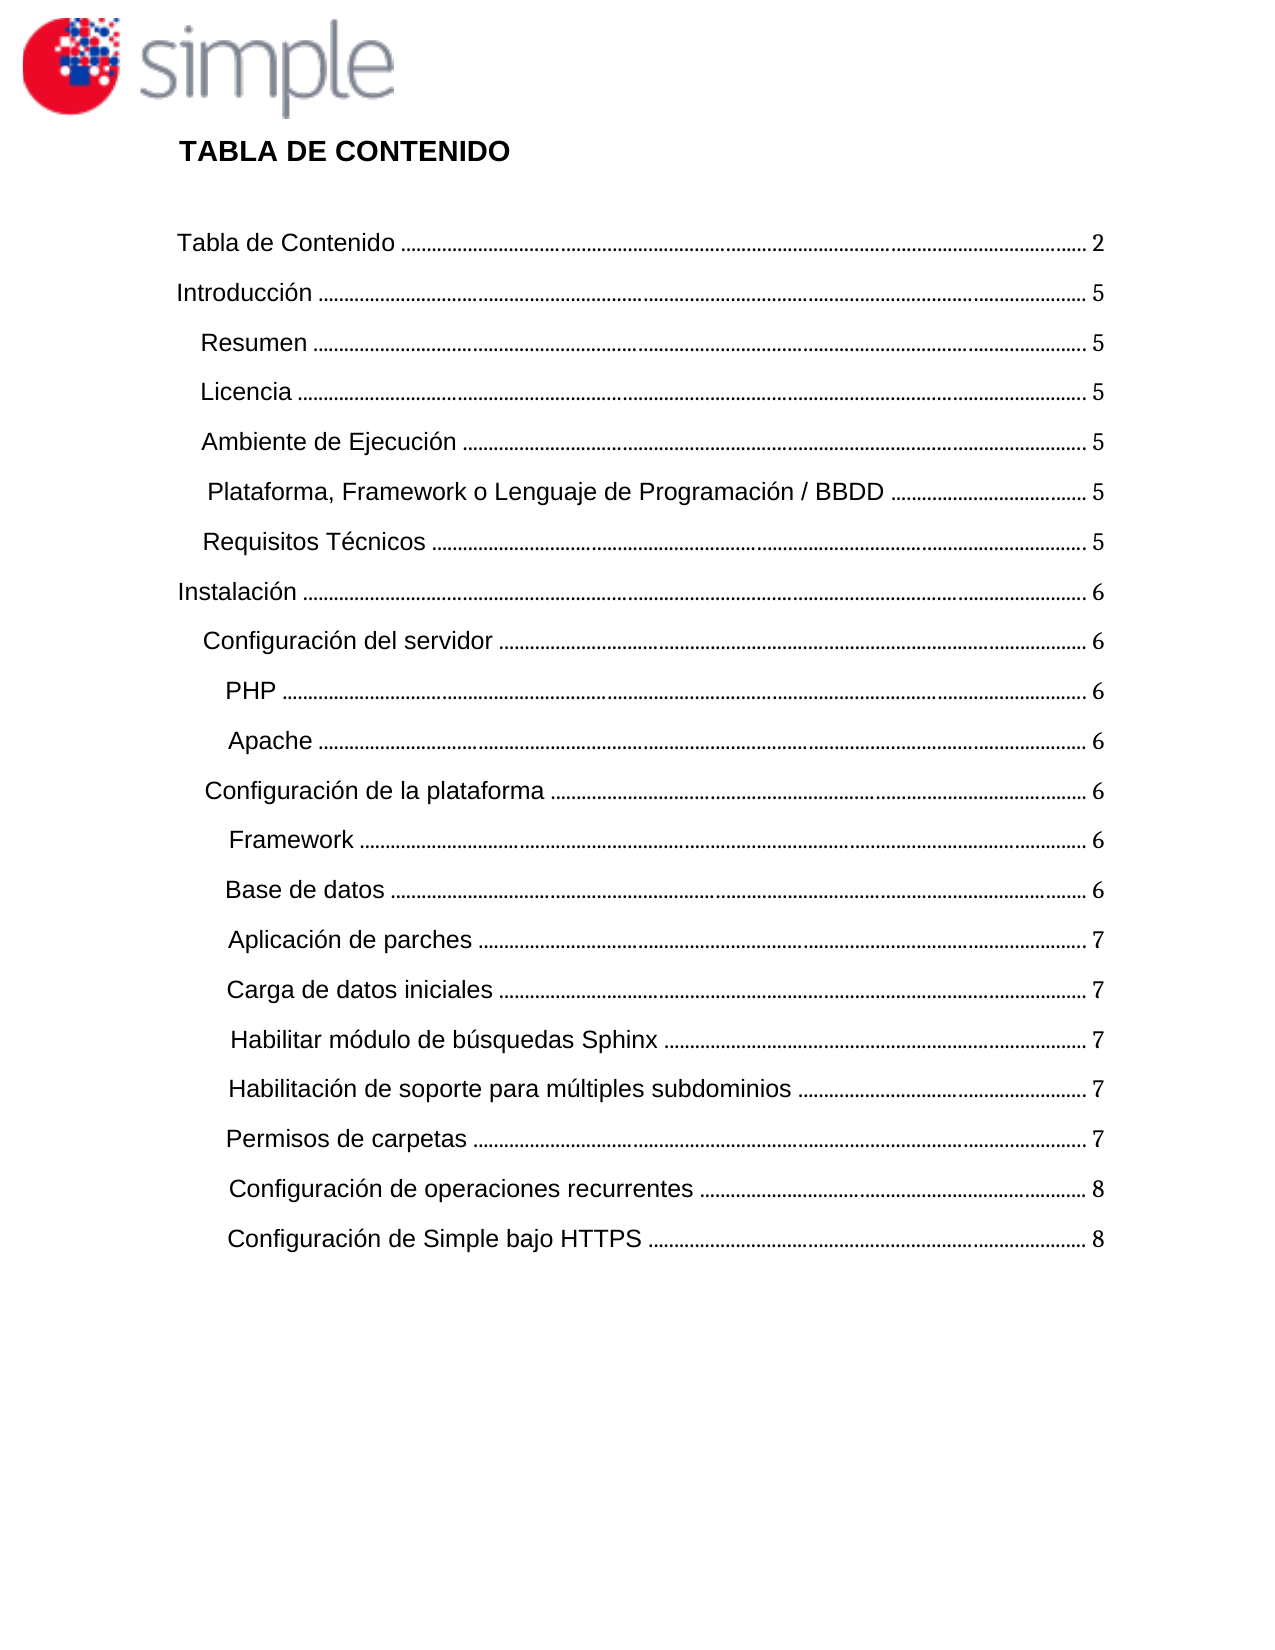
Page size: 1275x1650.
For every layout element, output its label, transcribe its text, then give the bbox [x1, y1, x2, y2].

text TABLA DE CONTENIDO [179, 134, 1114, 168]
text Tabla de Contenido ..................................................................................................................................... 2 Introducción ..................................................................................................................................................... 5 Resumen ...................................................................................................................................................... 5 Licencia ......................................................................................................................................................... 5 Ambiente de Ejecución ......................................................................................................................... 5 Plataforma, Framework o Lenguaje de Programación / BBDD ...................................... 5 Requisitos Técnicos ............................................................................................................................... 5 Instalación ........................................................................................................................................................ 6 Configuración del servidor .................................................................................................................. 6 PHP ............................................................................................................................................................ 6 Apache ..................................................................................................................................................... 6 Configuración de la plataforma ........................................................................................................ 6 Framework ............................................................................................................................................. 6 Base de datos ....................................................................................................................................... 6 Aplicación de parches ...................................................................................................................... 7 Carga de datos iniciales .................................................................................................................. 7 Habilitar módulo de búsquedas Sphinx .................................................................................. 7 Habilitación de soporte para múltiples subdominios ........................................................ 7 Permisos de carpetas ....................................................................................................................... 7 Configuración de operaciones recurrentes ........................................................................... 8 Configuración de Simple bajo HTTPS ..................................................................................... 8 [174, 228, 1104, 1253]
picture [22, 18, 394, 119]
